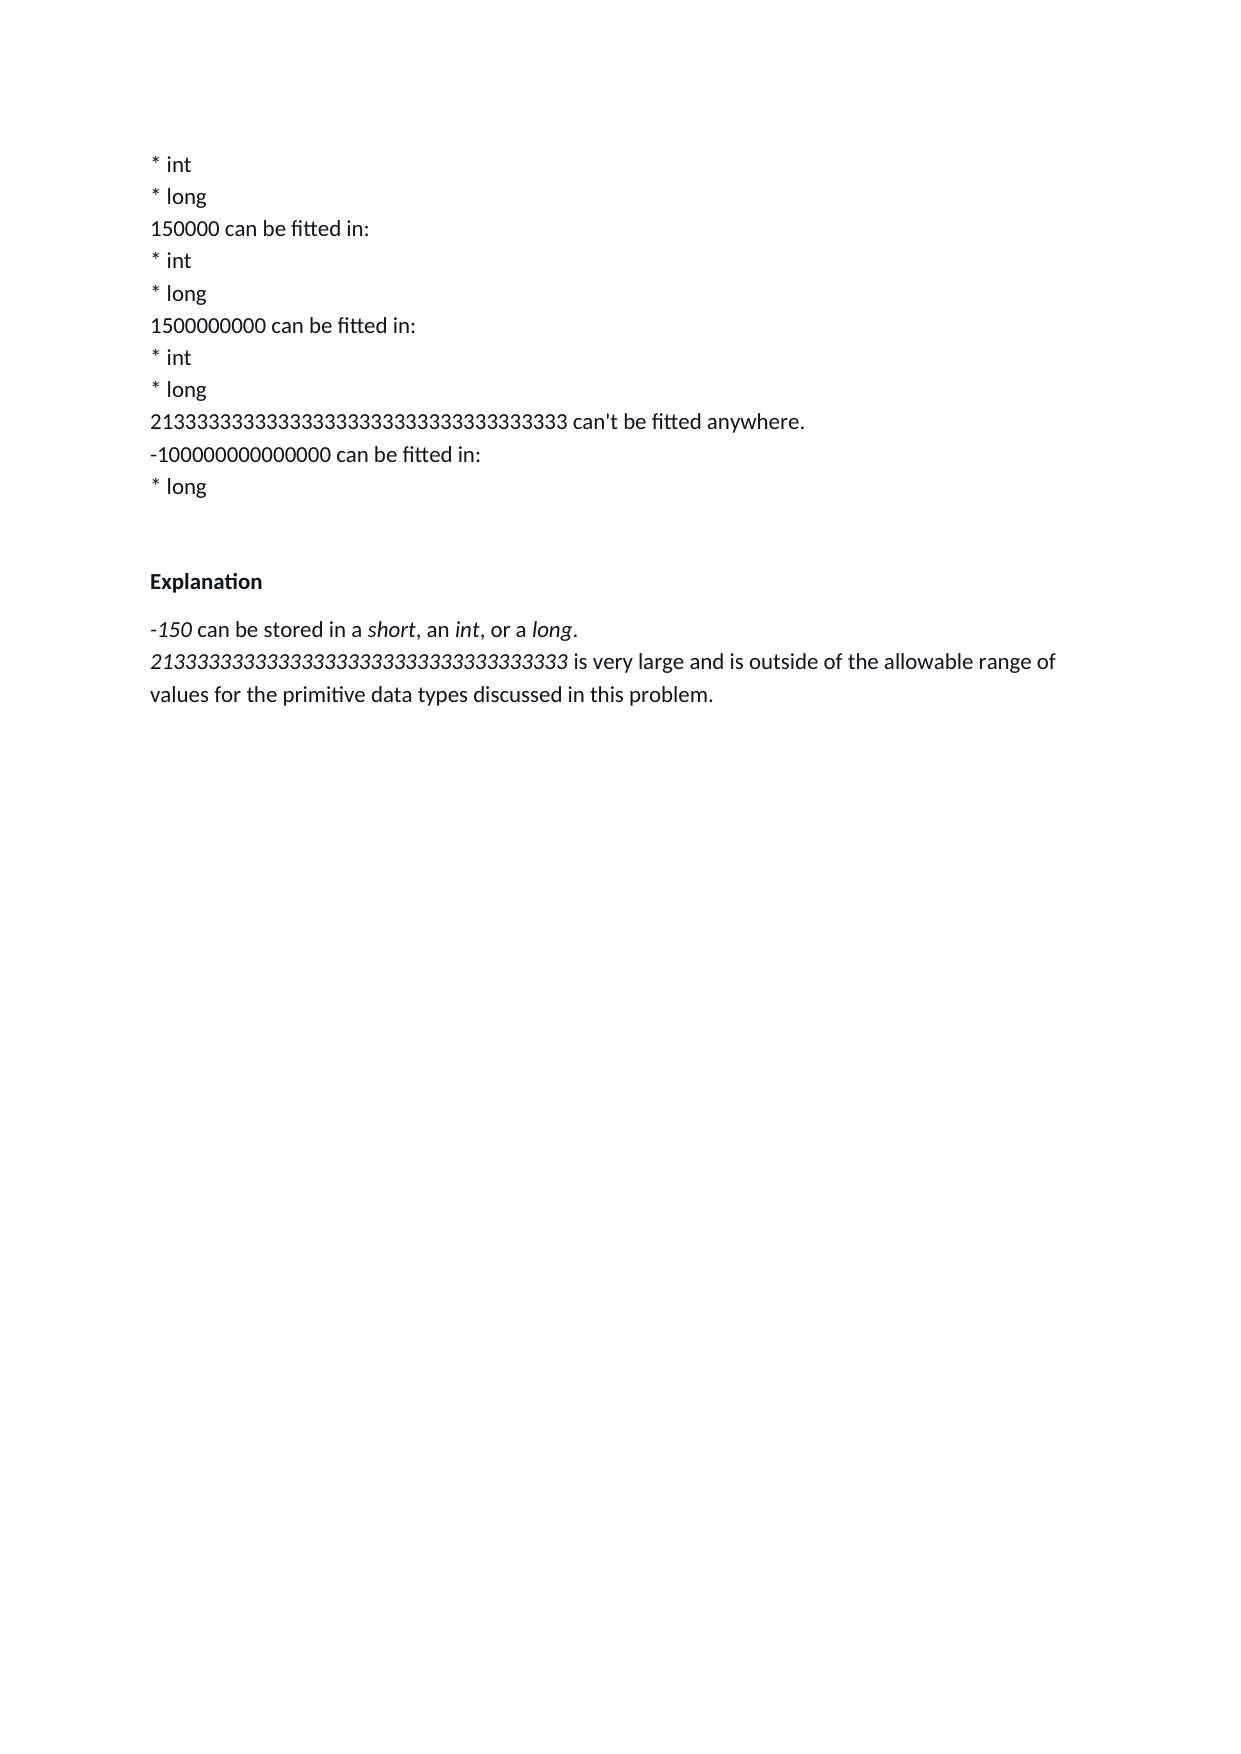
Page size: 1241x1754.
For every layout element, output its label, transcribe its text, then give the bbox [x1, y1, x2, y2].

text 213333333333333333333333333333333333 is very large and is outside of the allowable range of values for the primitive data types discussed in this problem. [150, 647, 1090, 708]
text Explanation [150, 567, 1090, 596]
text * long [150, 472, 1090, 500]
text 213333333333333333333333333333333333 can't be fitted anywhere. [150, 407, 1090, 436]
text 1500000000 can be fitted in: [150, 311, 1090, 339]
text -100000000000000 can be fitted in: [150, 440, 1090, 468]
text * int [150, 150, 1090, 178]
text * long [150, 375, 1090, 403]
text * int [150, 247, 1090, 274]
text * int [150, 343, 1090, 371]
text * long [150, 279, 1090, 307]
text -150 can be stored in a short, an int, or a long. [150, 615, 1090, 643]
text 150000 can be fitted in: [150, 214, 1090, 242]
text * long [150, 182, 1090, 210]
